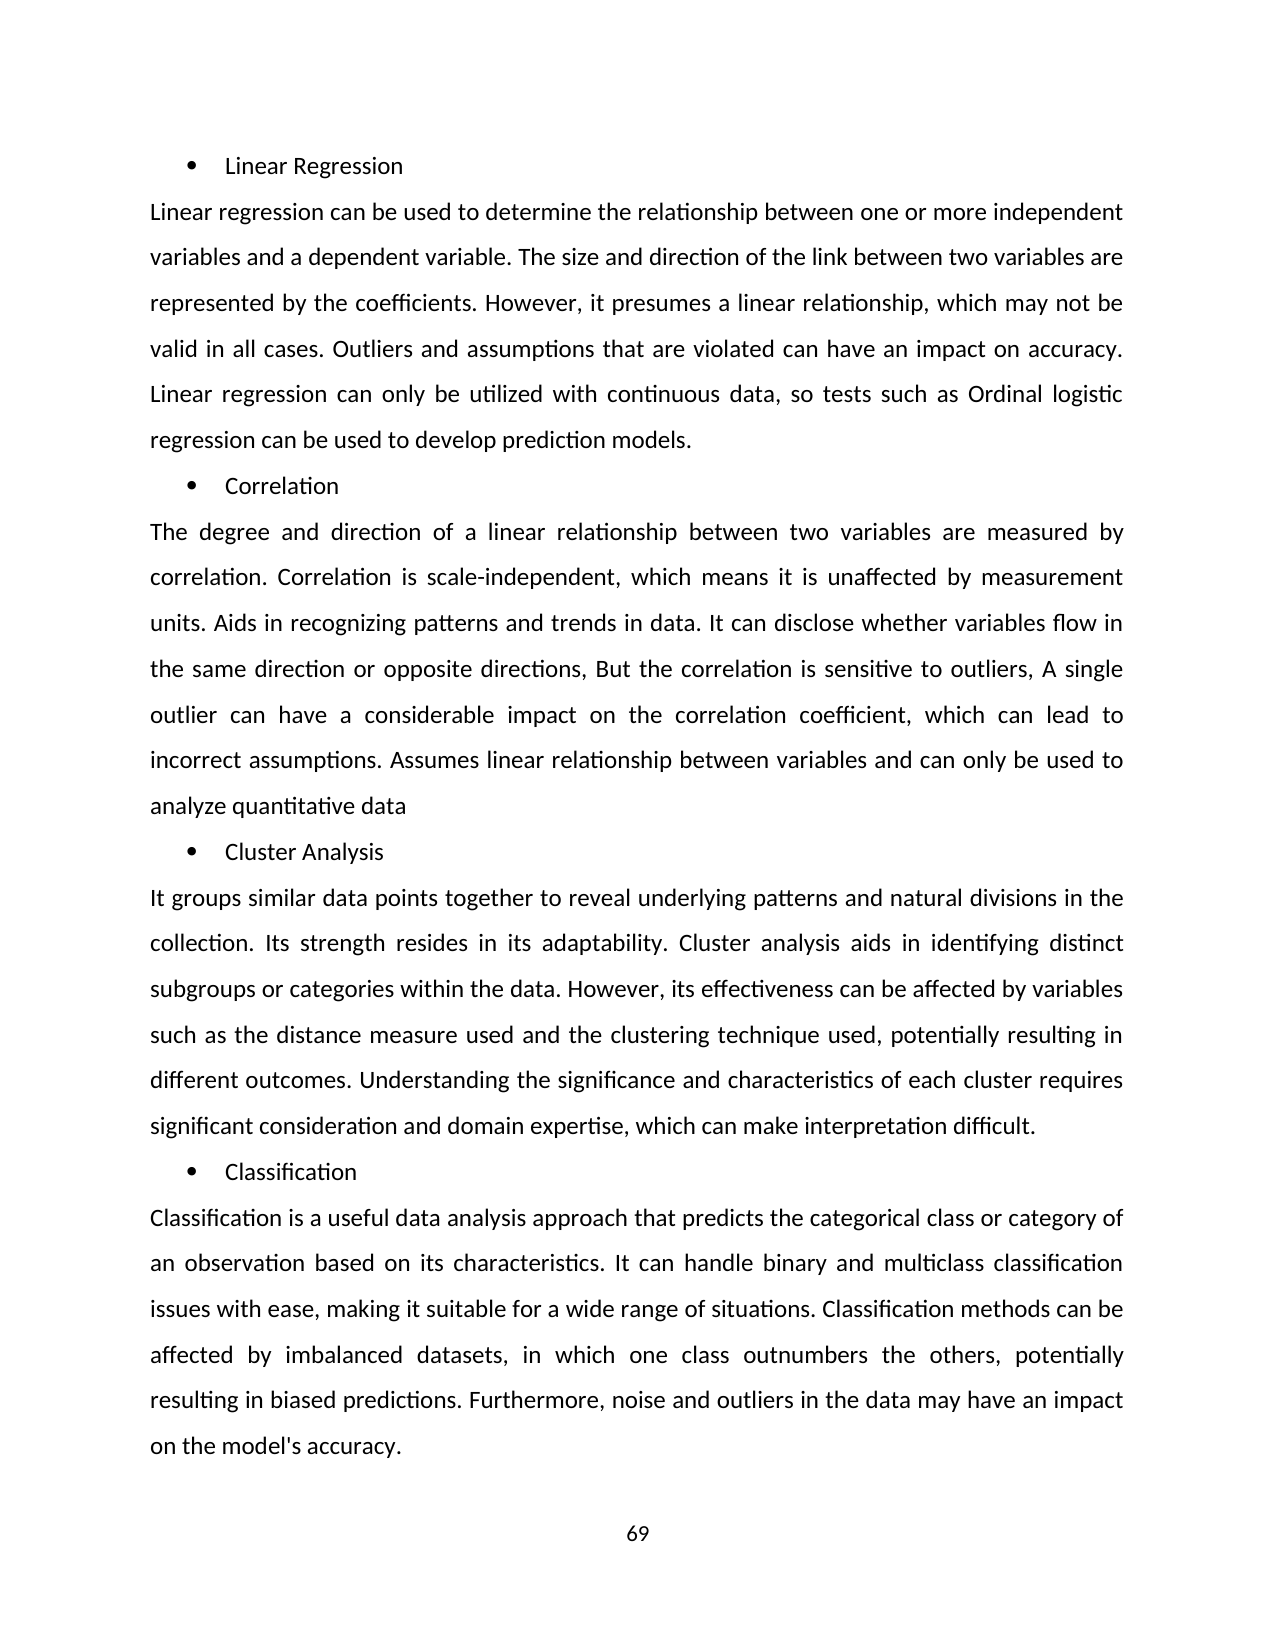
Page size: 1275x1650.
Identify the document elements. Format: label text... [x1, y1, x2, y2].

list Classification [187, 1156, 1125, 1187]
text Linear regression can be used to determine the relationship between one or more independent variables and a dependent variable. The size and direction of the link between two variables are represented by the coefficients. However, it presumes a linear relationship, which may not be valid in all cases. Outliers and assumptions that are violated can have an impact on accuracy. Linear regression can only be utilized with continuous data, so tests such as Ordinal logistic regression can be used to develop prediction models. [150, 196, 1125, 455]
text Classification is a useful data analysis approach that predicts the categorical class or category of an observation based on its characteristics. It can handle binary and multiclass classification issues with ease, making it suitable for a wide range of situations. Classification methods can be affected by imbalanced datasets, in which one class outnumbers the others, potentially resulting in biased predictions. Furthermore, noise and outliers in the data may have an impact on the model's accuracy. [150, 1202, 1125, 1461]
text It groups similar data points together to reveal underlying patterns and natural divisions in the collection. Its strength resides in its adaptability. Cluster analysis aids in identifying distinct subgroups or categories within the data. However, its effectiveness can be affected by variables such as the distance measure used and the clustering technique used, potentially resulting in different outcomes. Understanding the significance and characteristics of each cluster requires significant consideration and domain expertise, which can make interpretation difficult. [150, 882, 1125, 1141]
list Cluster Analysis [187, 836, 1125, 866]
list Linear Regression [187, 150, 1125, 181]
text The degree and direction of a linear relationship between two variables are measured by correlation. Correlation is scale-independent, which means it is unaffected by measurement units. Aids in recognizing patterns and trends in data. It can disclose whether variables flow in the same direction or opposite directions, But the correlation is sensitive to outliers, A single outlier can have a considerable impact on the correlation coefficient, which can lead to incorrect assumptions. Assumes linear relationship between variables and can only be used to analyze quantitative data [150, 516, 1125, 821]
list Correlation [187, 470, 1125, 501]
